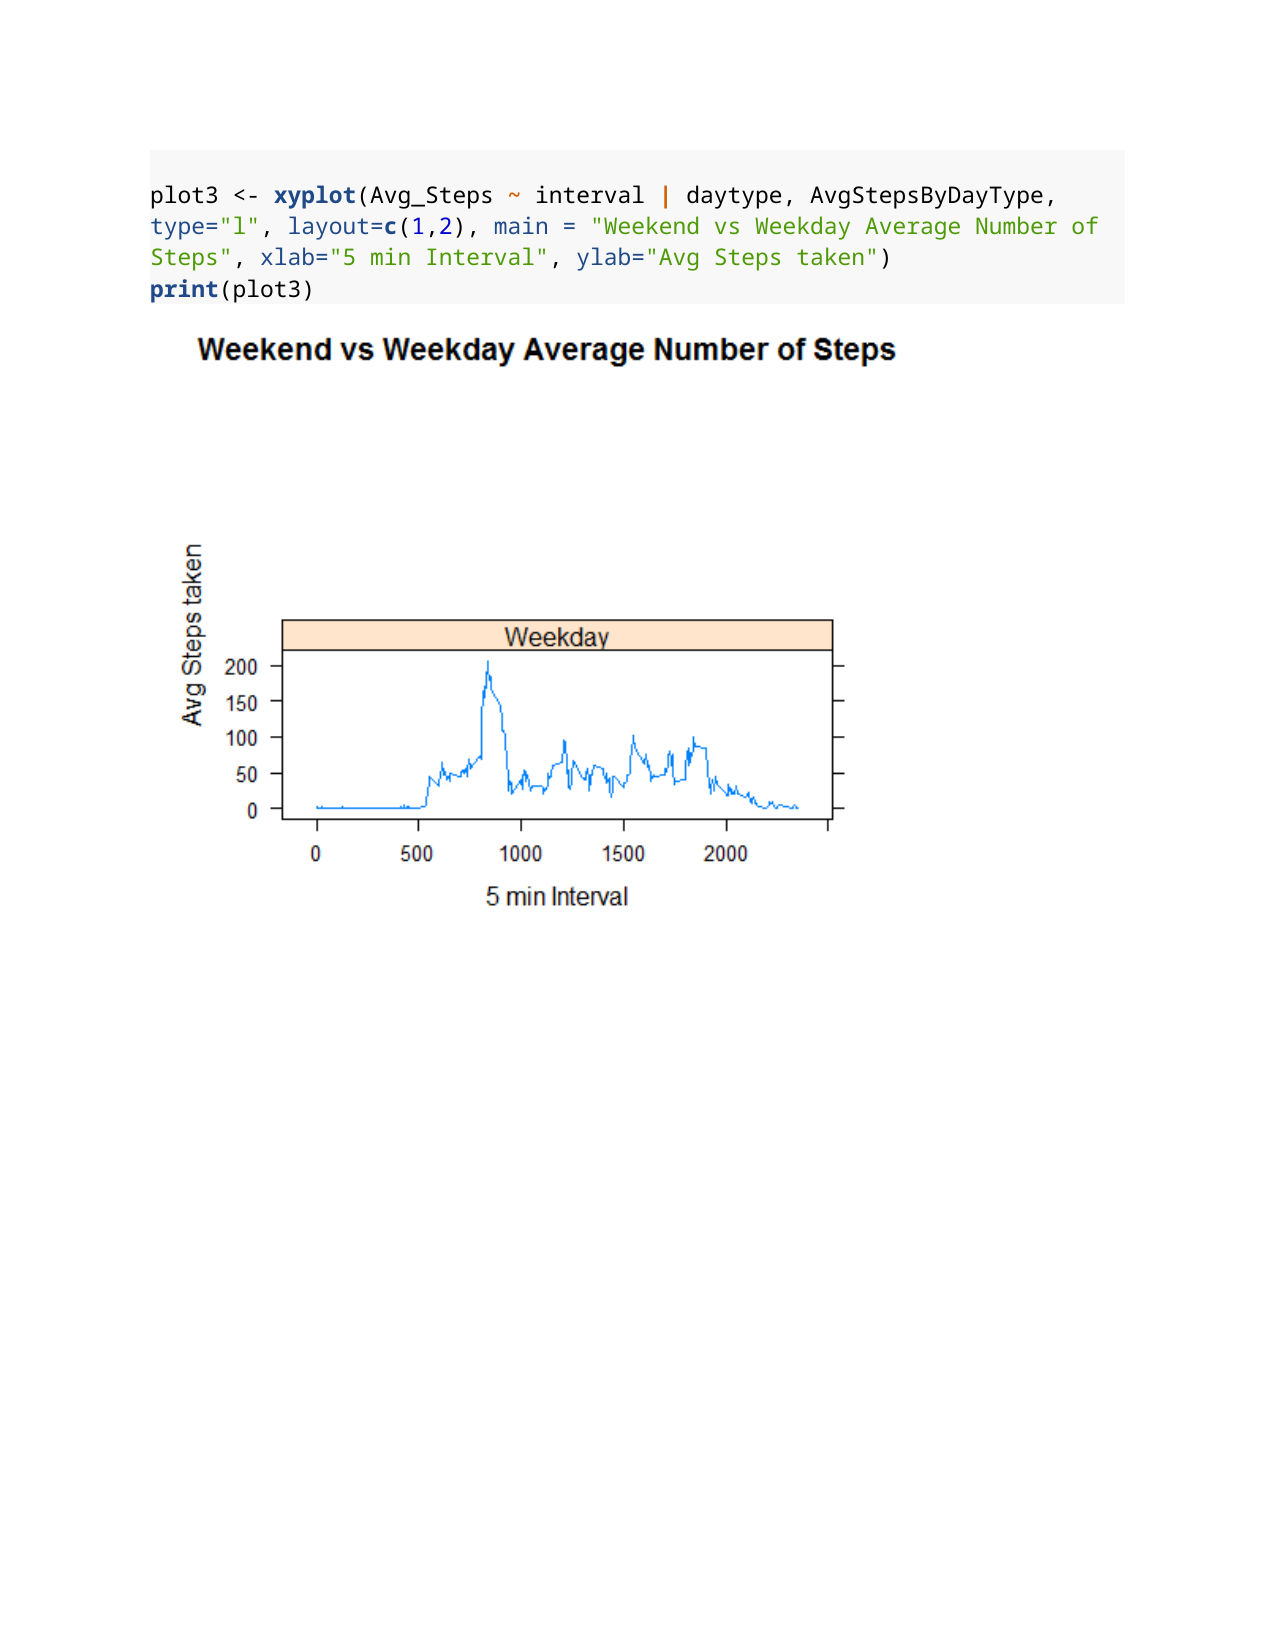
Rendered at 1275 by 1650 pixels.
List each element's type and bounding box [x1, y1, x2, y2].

picture [168, 324, 927, 931]
text [150, 150, 1125, 304]
